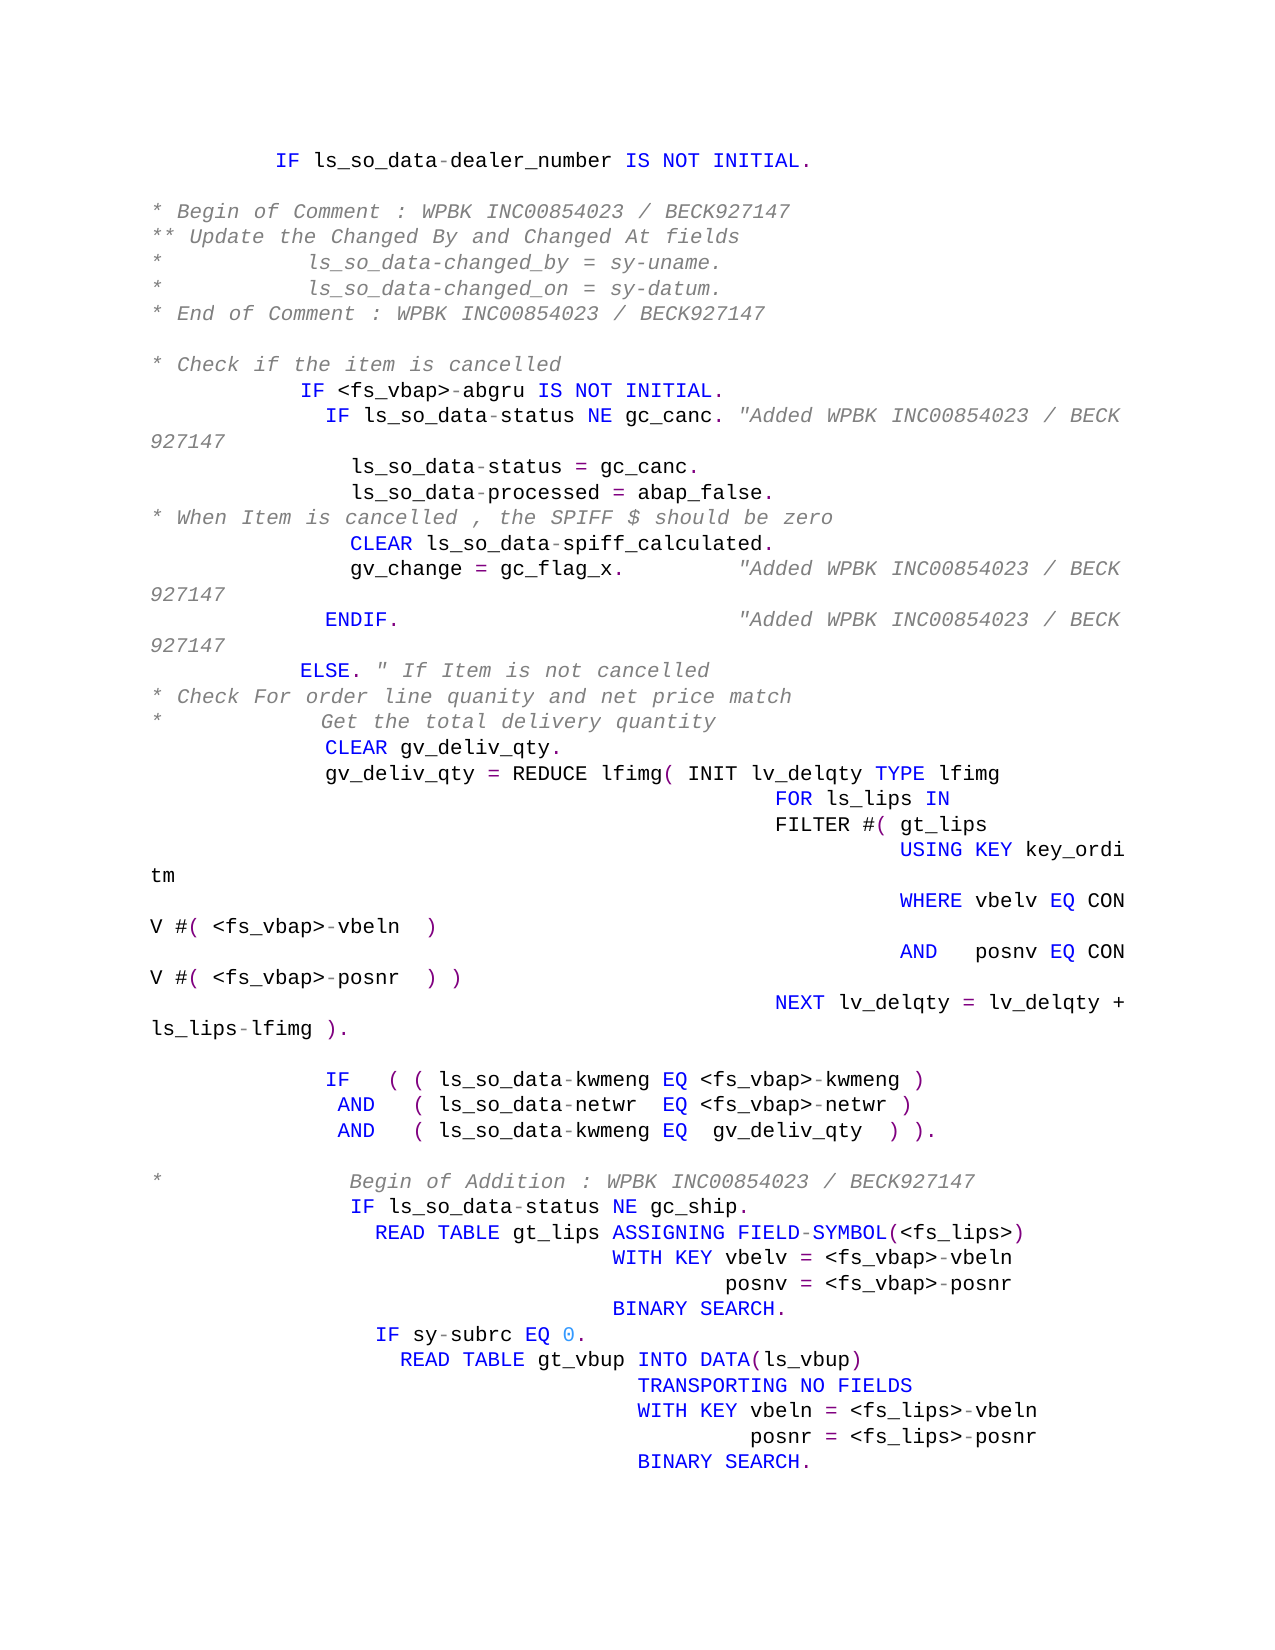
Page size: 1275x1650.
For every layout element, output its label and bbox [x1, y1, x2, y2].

text [150, 150, 1125, 1475]
